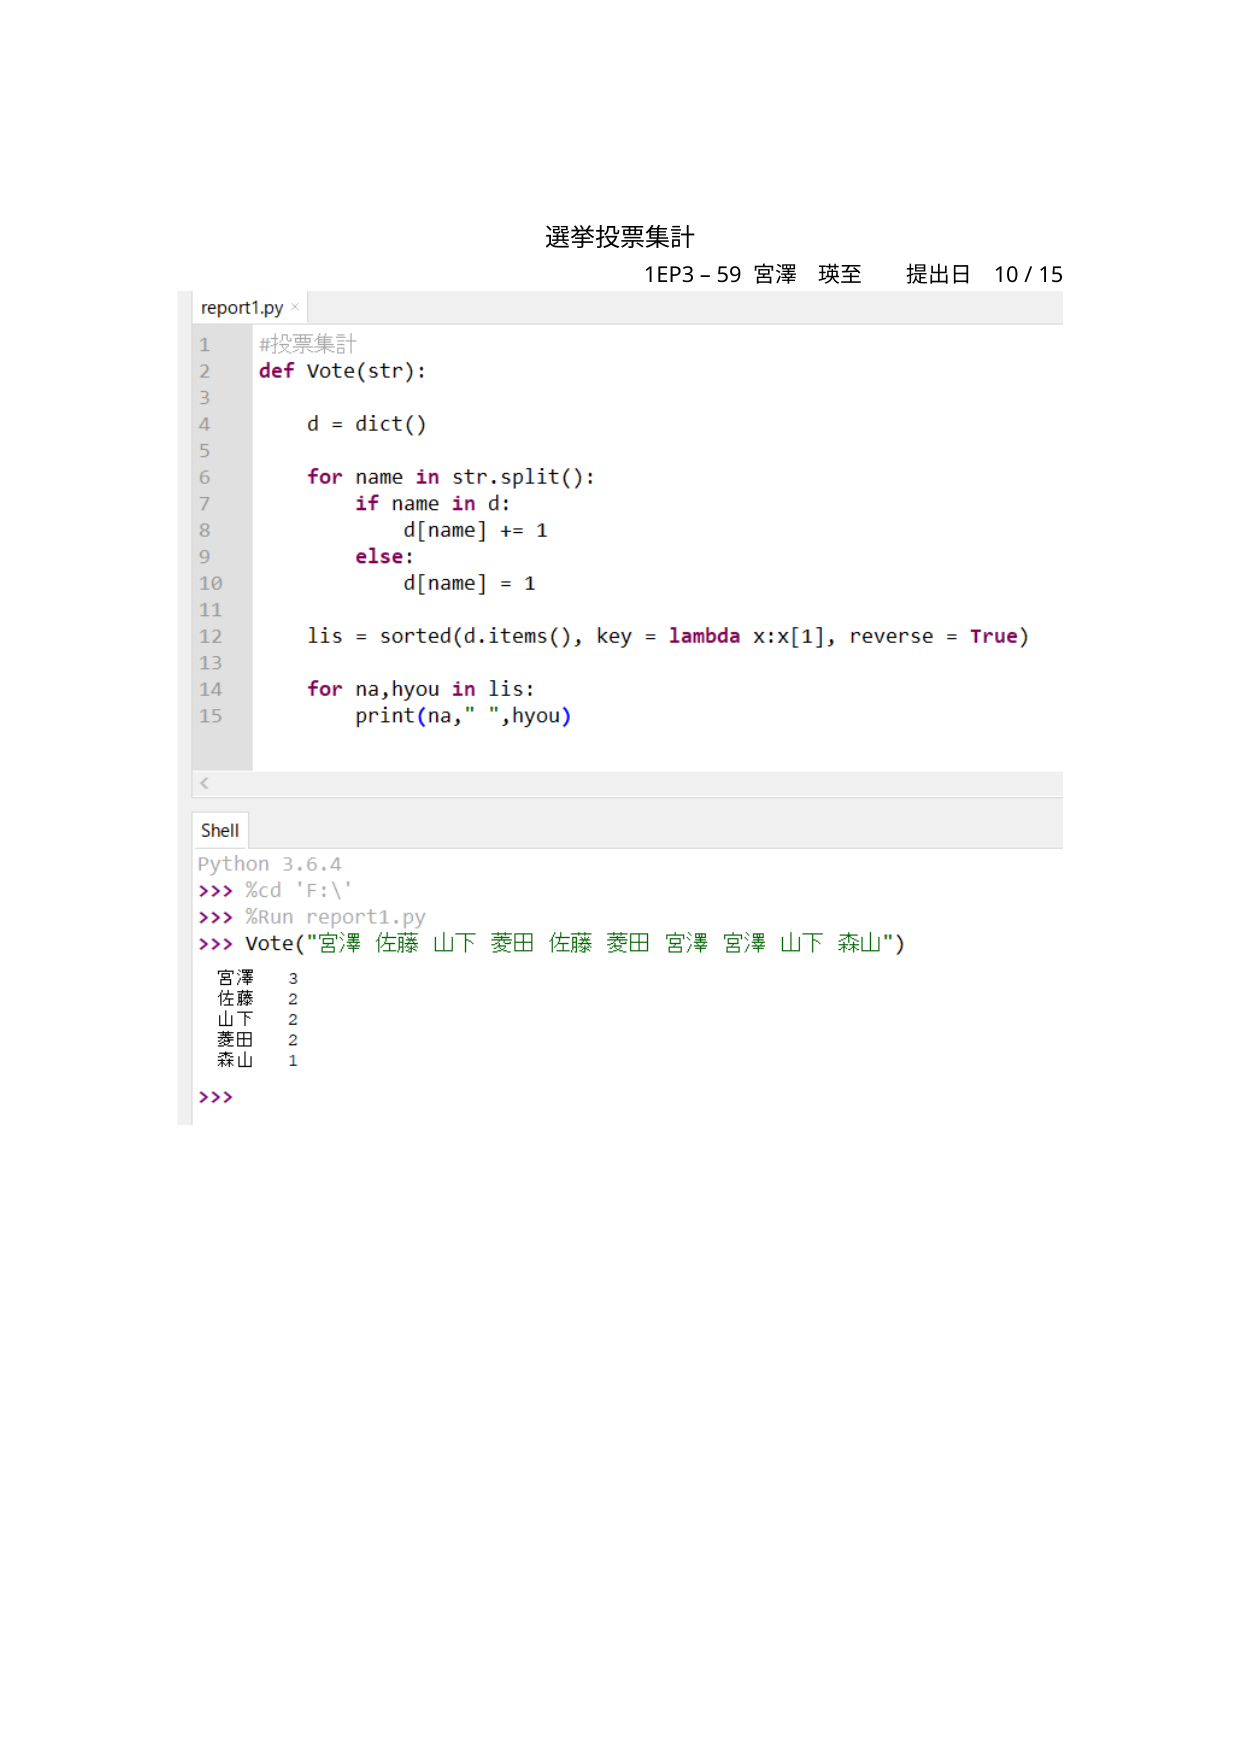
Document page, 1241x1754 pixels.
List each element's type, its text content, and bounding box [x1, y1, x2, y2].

text 1EP3 – 59 宮澤 瑛至 提出日 10 / 15 [177, 254, 1063, 291]
text 選挙投票集計 [177, 217, 1063, 254]
picture [177, 291, 1063, 1125]
